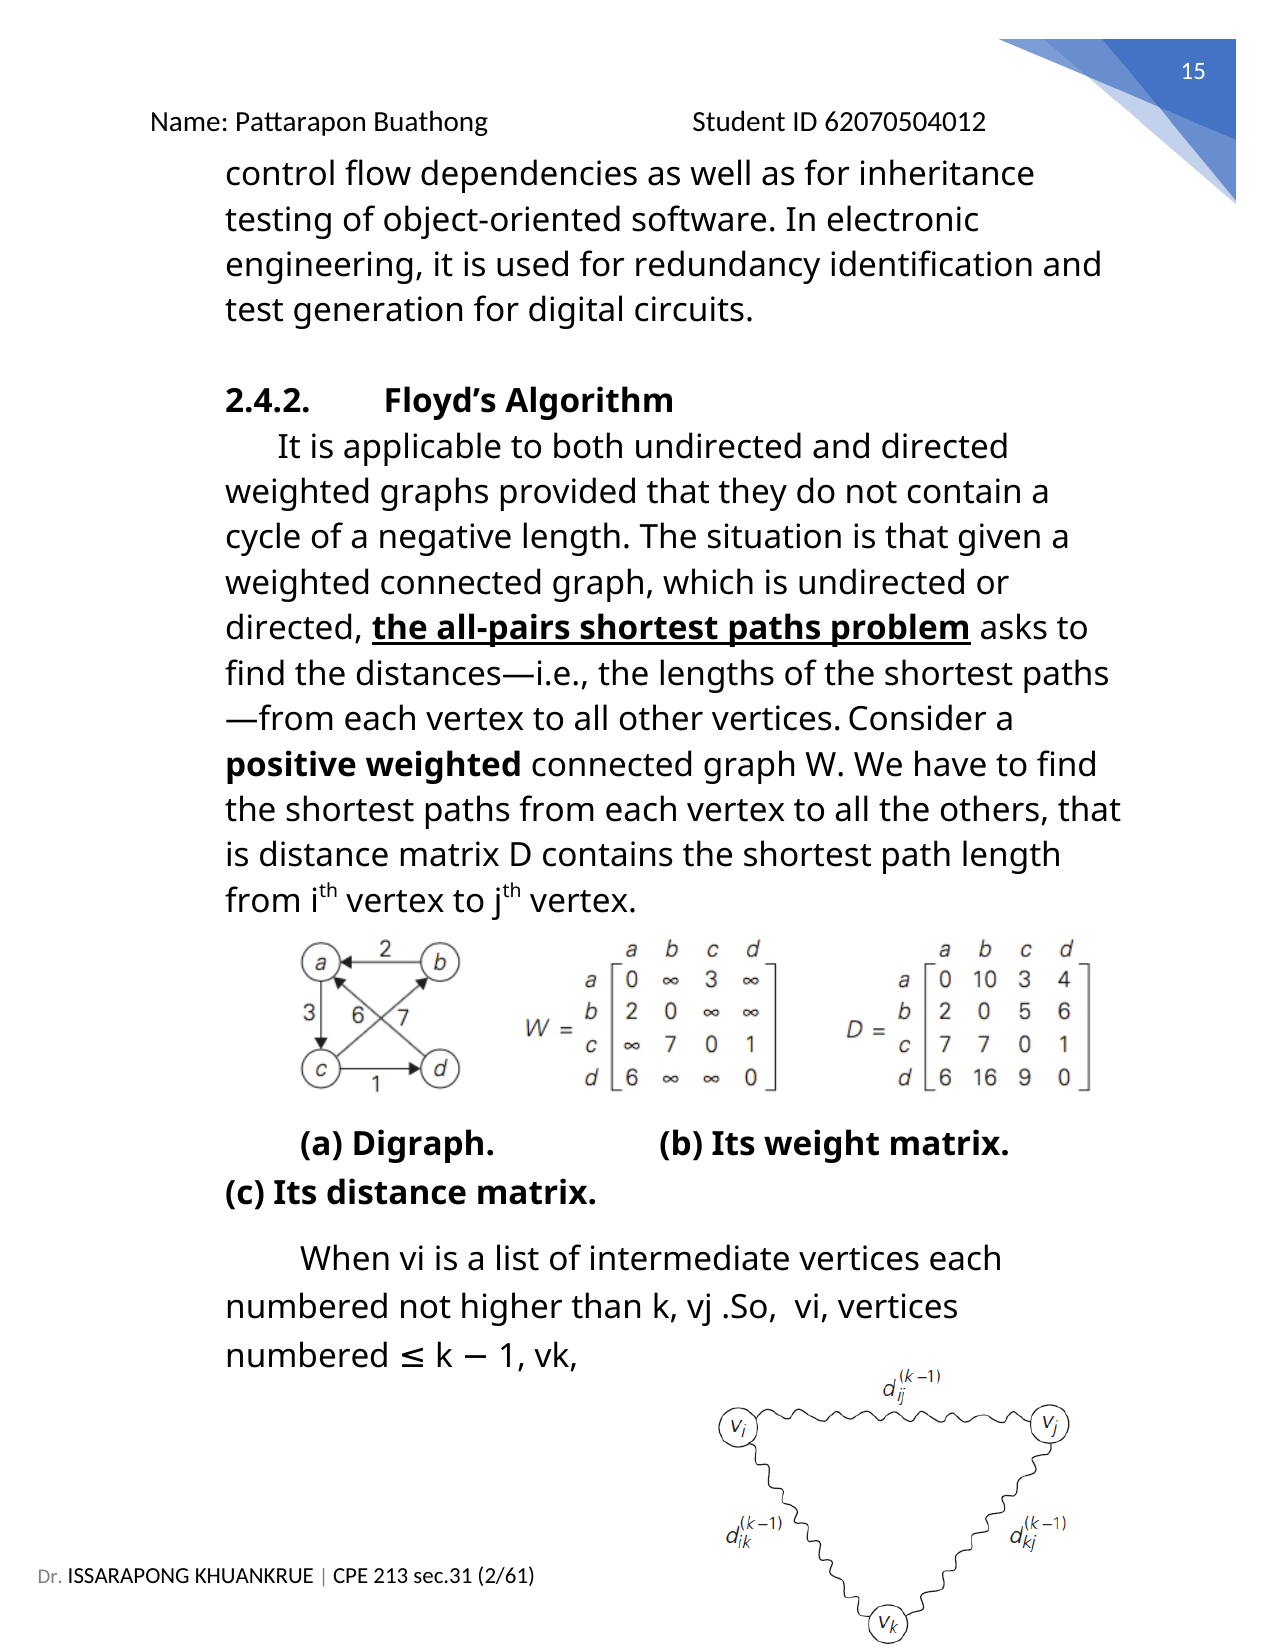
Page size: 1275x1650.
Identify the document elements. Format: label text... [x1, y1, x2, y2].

list It is applicable to both undirected and directed weighted graphs provided that they do not contain a cycle of a negative length. The situation is that given a weighted connected graph, which is undirected or directed, the all-pairs shortest paths problem asks to find the distances—i.e., the lengths of the shortest paths—from each vertex to all other vertices. Consider a positive weighted connected graph W. We have to find the shortest paths from each vertex to all the others, that is distance matrix D contains the shortest path length from ith vertex to jth vertex. [225, 422, 1125, 922]
picture [277, 922, 1106, 1104]
list Floyd’s Algorithm [225, 377, 1125, 422]
text (a) Digraph. (b) Its weight matrix. (c) Its distance matrix. [225, 1120, 1125, 1214]
picture [671, 1339, 1125, 1650]
picture [997, 39, 1236, 205]
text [225, 1234, 1125, 1378]
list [225, 150, 1125, 332]
